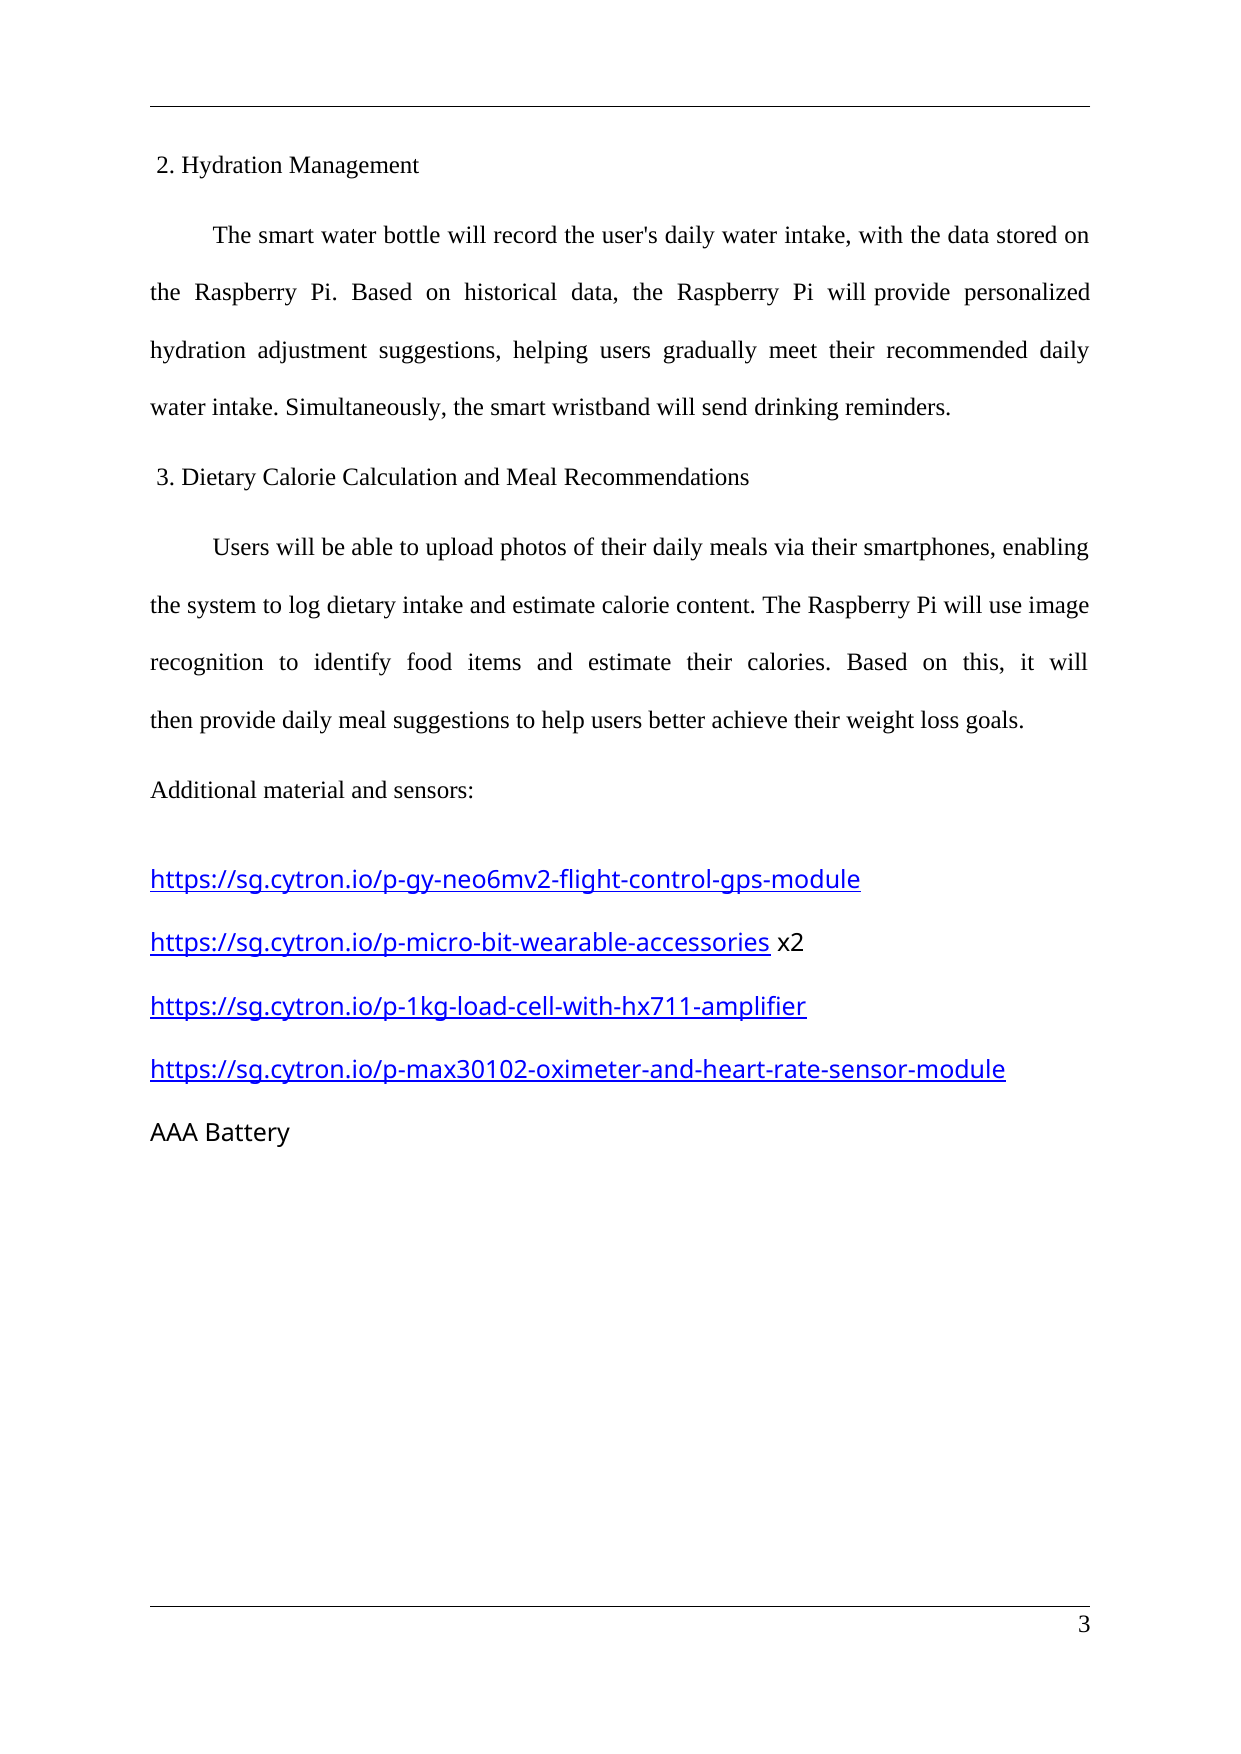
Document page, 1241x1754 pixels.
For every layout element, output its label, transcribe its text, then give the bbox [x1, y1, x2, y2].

text https://sg.cytron.io/p-micro-bit-wearable-accessories x2 [150, 925, 1090, 959]
text 3. Dietary Calorie Calculation and Meal Recommendations [150, 462, 1090, 491]
text The smart water bottle will record the user's daily water intake, with the data stored on the Raspberry Pi. Based on historical data, the Raspberry Pi will provide personalized hydration adjustment suggestions, helping users gradually meet their recommended daily water intake. Simultaneously, the smart wristband will send drinking reminders. [150, 220, 1090, 421]
text Additional material and sensors: [150, 775, 1090, 804]
text 2. Hydration Management [150, 150, 1090, 179]
text Users will be able to upload photos of their daily meals via their smartphones, enabling the system to log dietary intake and estimate calorie content. The Raspberry Pi will use image recognition to identify food items and estimate their calories. Based on this, it will then provide daily meal suggestions to help users better achieve their weight loss goals. [150, 532, 1090, 734]
text https://sg.cytron.io/p-1kg-load-cell-with-hx711-amplifier [150, 988, 1090, 1022]
text https://sg.cytron.io/p-gy-neo6mv2-flight-control-gps-module [150, 862, 1090, 896]
text https://sg.cytron.io/p-max30102-oximeter-and-heart-rate-sensor-module [150, 1051, 1090, 1085]
text AAA Battery [150, 1114, 1090, 1149]
